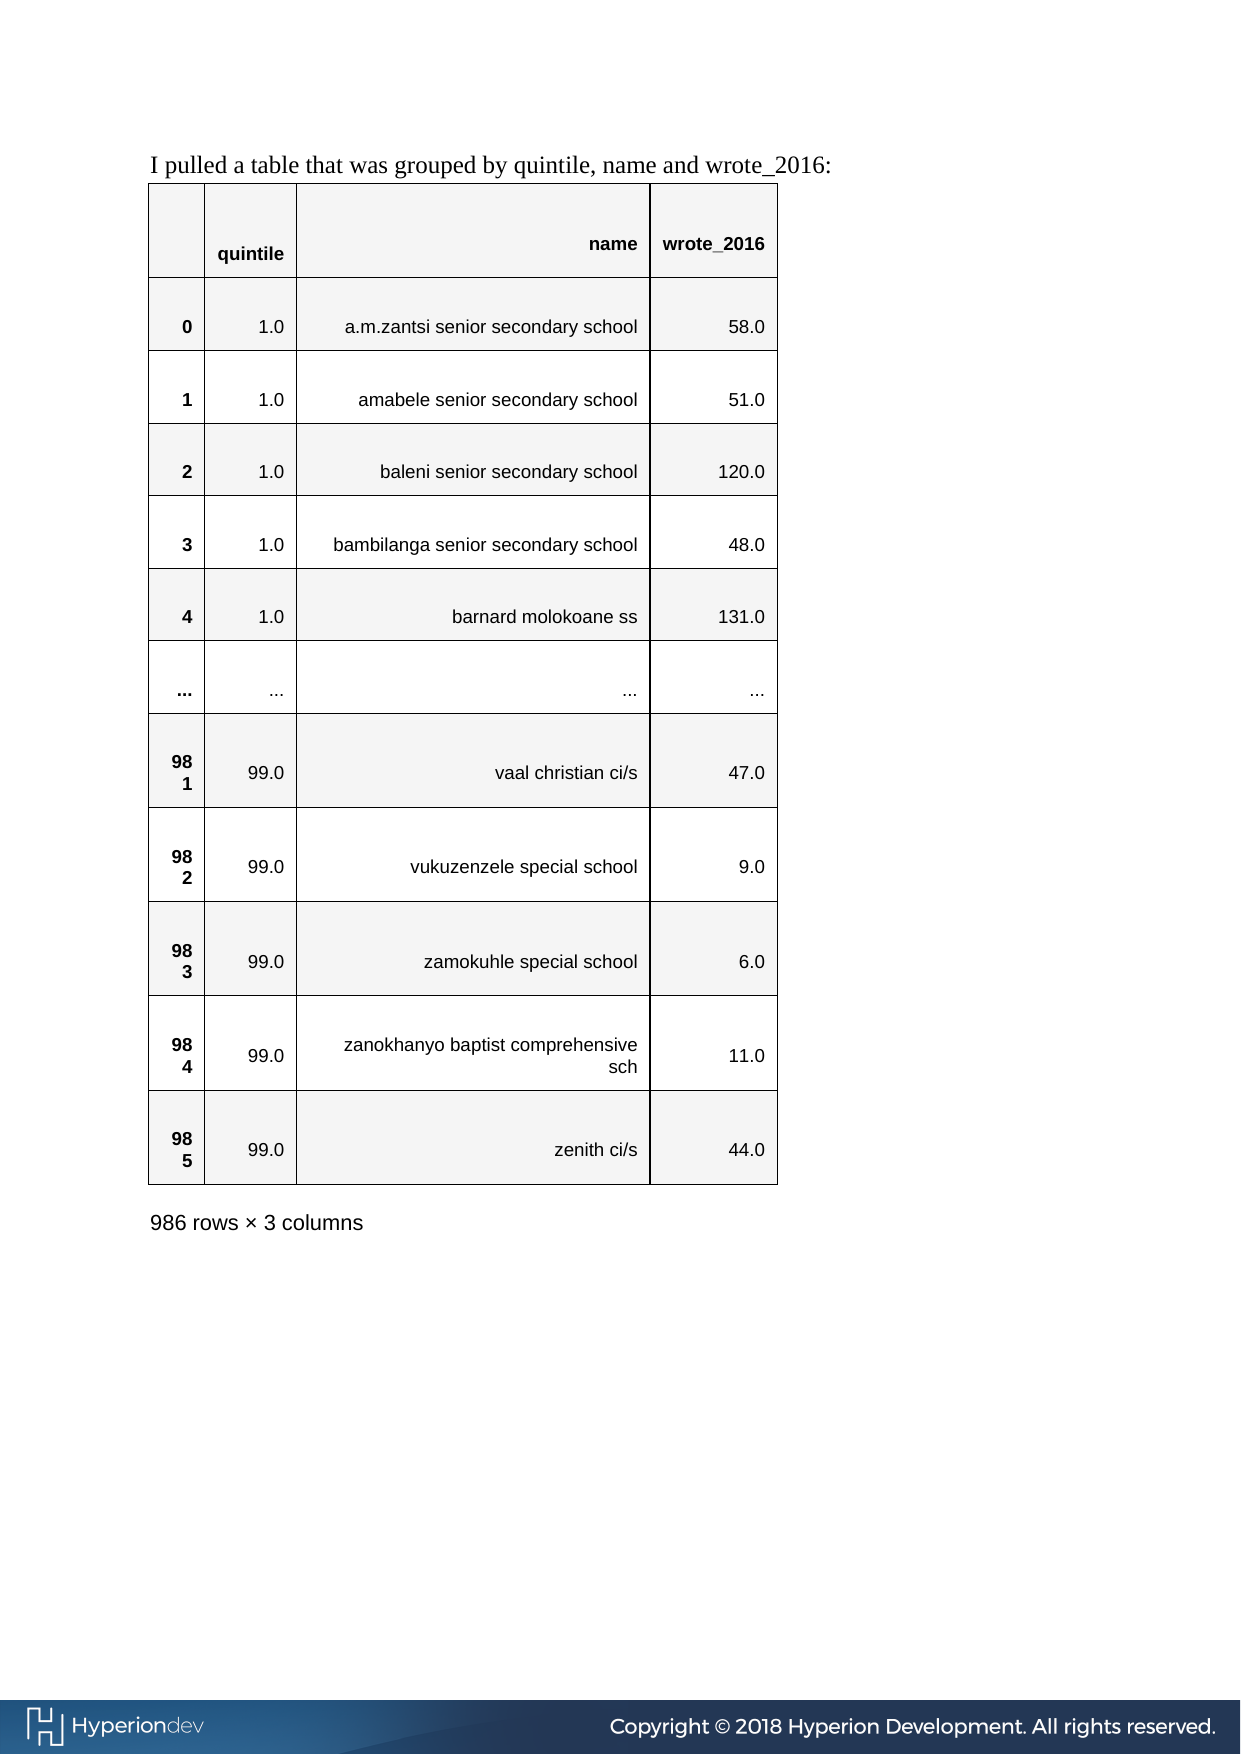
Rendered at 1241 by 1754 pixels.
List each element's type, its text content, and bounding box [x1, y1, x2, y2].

table_header name [297, 184, 649, 277]
table_cell 9.0 [651, 808, 777, 901]
table_cell ... [149, 641, 204, 713]
table_cell zanokhanyo baptist comprehensive sch [297, 996, 649, 1089]
table_cell vukuzenzele special school [297, 808, 649, 901]
table_cell ... [651, 641, 777, 713]
text 986 rows × 3 columns [150, 1210, 1090, 1235]
table_cell 99.0 [205, 808, 296, 901]
table_cell barnard molokoane ss [297, 569, 649, 640]
table_cell 1.0 [205, 424, 296, 495]
table_cell zenith ci/s [297, 1091, 649, 1184]
table_header wrote_2016 [651, 184, 777, 277]
table_cell 985 [149, 1091, 204, 1184]
table_cell 47.0 [651, 714, 777, 807]
table_cell 99.0 [205, 714, 296, 807]
text I pulled a table that was grouped by quintile, name and wrote_2016: [150, 150, 1090, 179]
table_cell 6.0 [651, 902, 777, 995]
table_cell zamokuhle special school [297, 902, 649, 995]
table_cell 1.0 [205, 569, 296, 640]
table_header quintile [205, 184, 296, 277]
table_cell 48.0 [651, 496, 777, 568]
table_cell bambilanga senior secondary school [297, 496, 649, 568]
table_cell 981 [149, 714, 204, 807]
table_cell ... [205, 641, 296, 713]
table_cell 1 [149, 351, 204, 422]
table_cell 58.0 [651, 278, 777, 350]
table_cell baleni senior secondary school [297, 424, 649, 495]
table_cell 1.0 [205, 496, 296, 568]
table_cell 99.0 [205, 902, 296, 995]
table_cell 99.0 [205, 1091, 296, 1184]
table_cell 2 [149, 424, 204, 495]
table_cell 1.0 [205, 351, 296, 422]
table_cell 3 [149, 496, 204, 568]
table_header [149, 184, 204, 277]
table_cell amabele senior secondary school [297, 351, 649, 422]
table_cell 983 [149, 902, 204, 995]
table_cell 984 [149, 996, 204, 1089]
table_cell 1.0 [205, 278, 296, 350]
table_cell 131.0 [651, 569, 777, 640]
table_cell 4 [149, 569, 204, 640]
table_cell 982 [149, 808, 204, 901]
table_cell 0 [149, 278, 204, 350]
table_cell vaal christian ci/s [297, 714, 649, 807]
table_cell 51.0 [651, 351, 777, 422]
table_cell 11.0 [651, 996, 777, 1089]
table_cell a.m.zantsi senior secondary school [297, 278, 649, 350]
table_cell 44.0 [651, 1091, 777, 1184]
picture [0, 1700, 1241, 1754]
table_cell 120.0 [651, 424, 777, 495]
table_cell 99.0 [205, 996, 296, 1089]
table_cell ... [297, 641, 649, 713]
